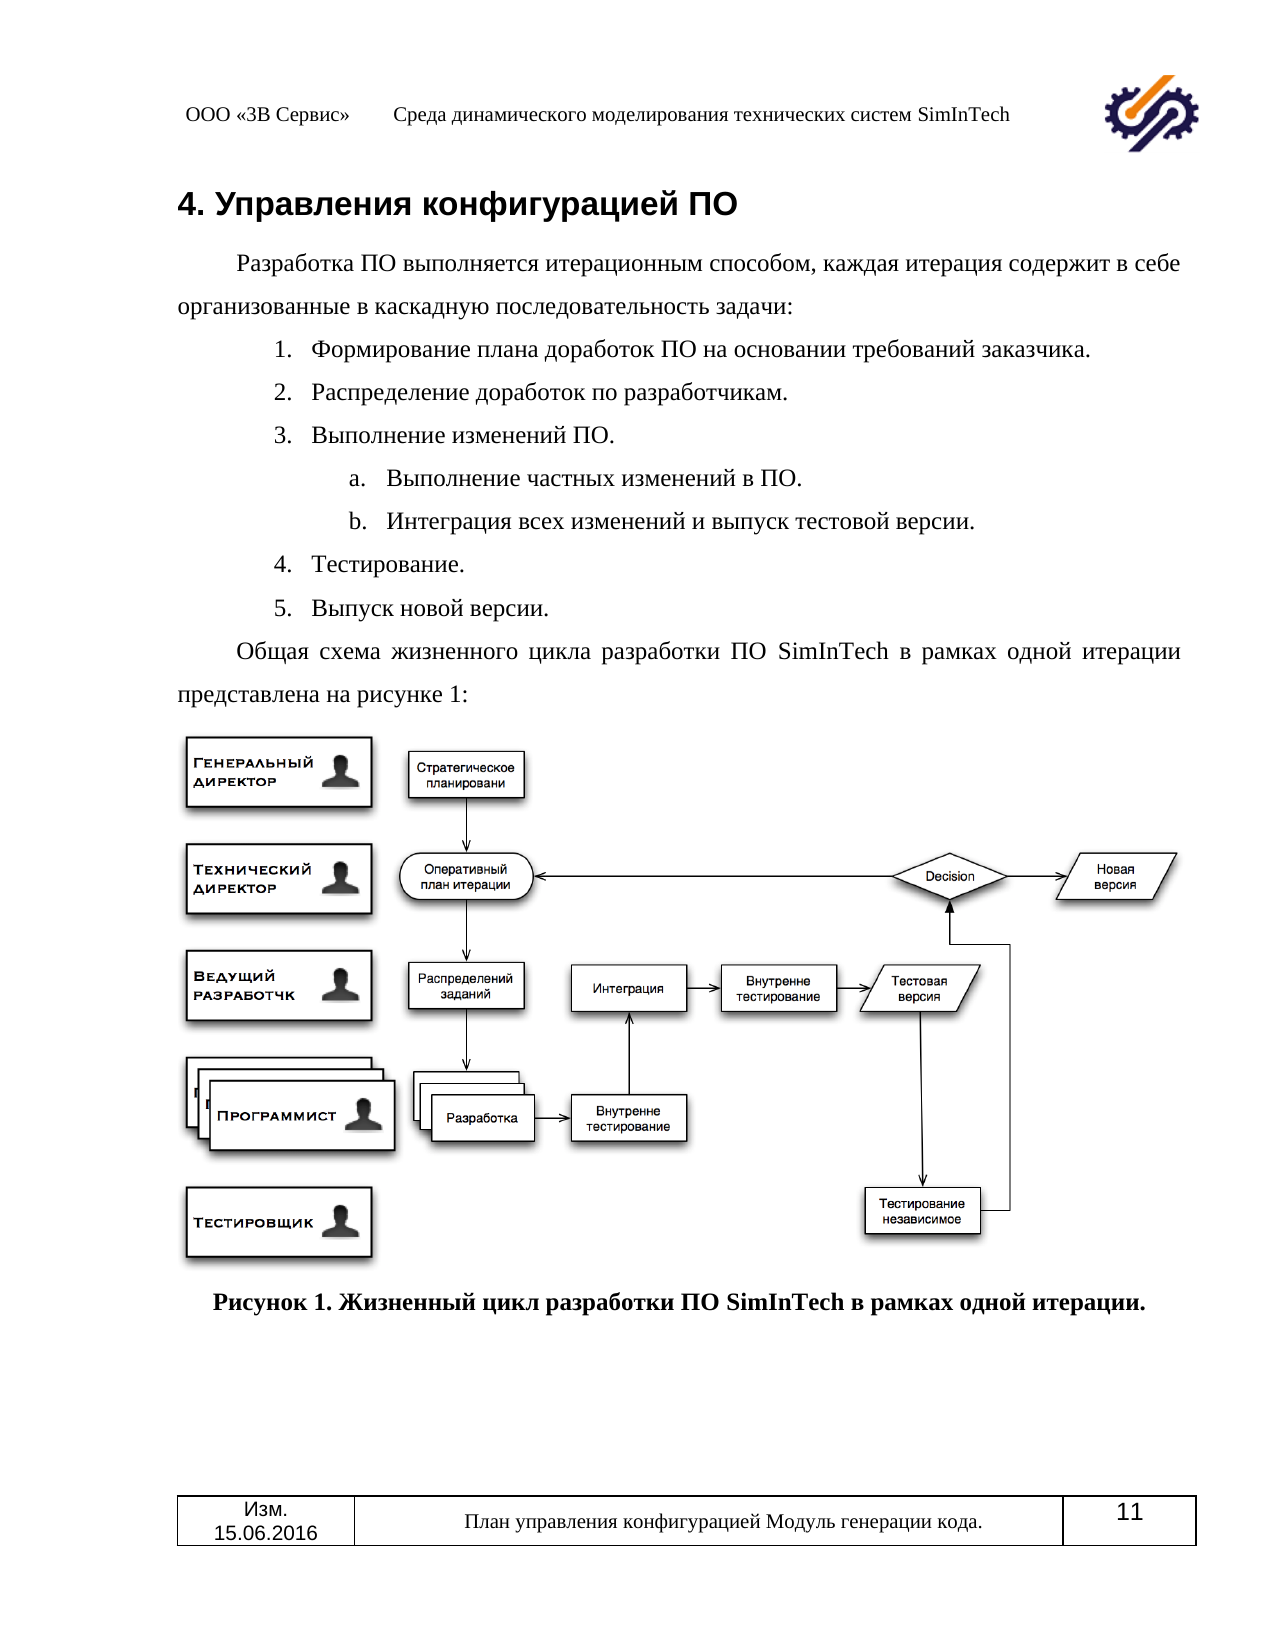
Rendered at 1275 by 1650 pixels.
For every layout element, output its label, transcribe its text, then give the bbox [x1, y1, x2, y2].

text Разработка ПО выполняется итерационным способом, каждая итерация содержит в себе организованные в каскадную последовательность задачи: [177, 248, 1181, 319]
list Интеграция всех изменений и выпуск тестовой версии. [349, 506, 1181, 535]
text Общая схема жизненного цикла разработки ПО SimInTech в рамках одной итерации представлена на рисунке 1: [177, 636, 1181, 708]
text Рисунок 1. Жизненный цикл разработки ПО SimInTech в рамках одной итерации. [177, 1287, 1181, 1316]
picture [177, 722, 1185, 1274]
list Выпуск новой версии. [274, 593, 1181, 621]
list Распределение доработок по разработчикам. [274, 377, 1181, 406]
list Выполнение изменений ПО. [274, 420, 1181, 449]
subtitle Управления конфигурацией ПО [177, 184, 1186, 222]
picture [1103, 75, 1200, 153]
list Формирование плана доработок ПО на основании требований заказчика. [274, 334, 1181, 363]
list Тестирование. [274, 549, 1181, 578]
list Выполнение частных изменений в ПО. [349, 463, 1181, 492]
